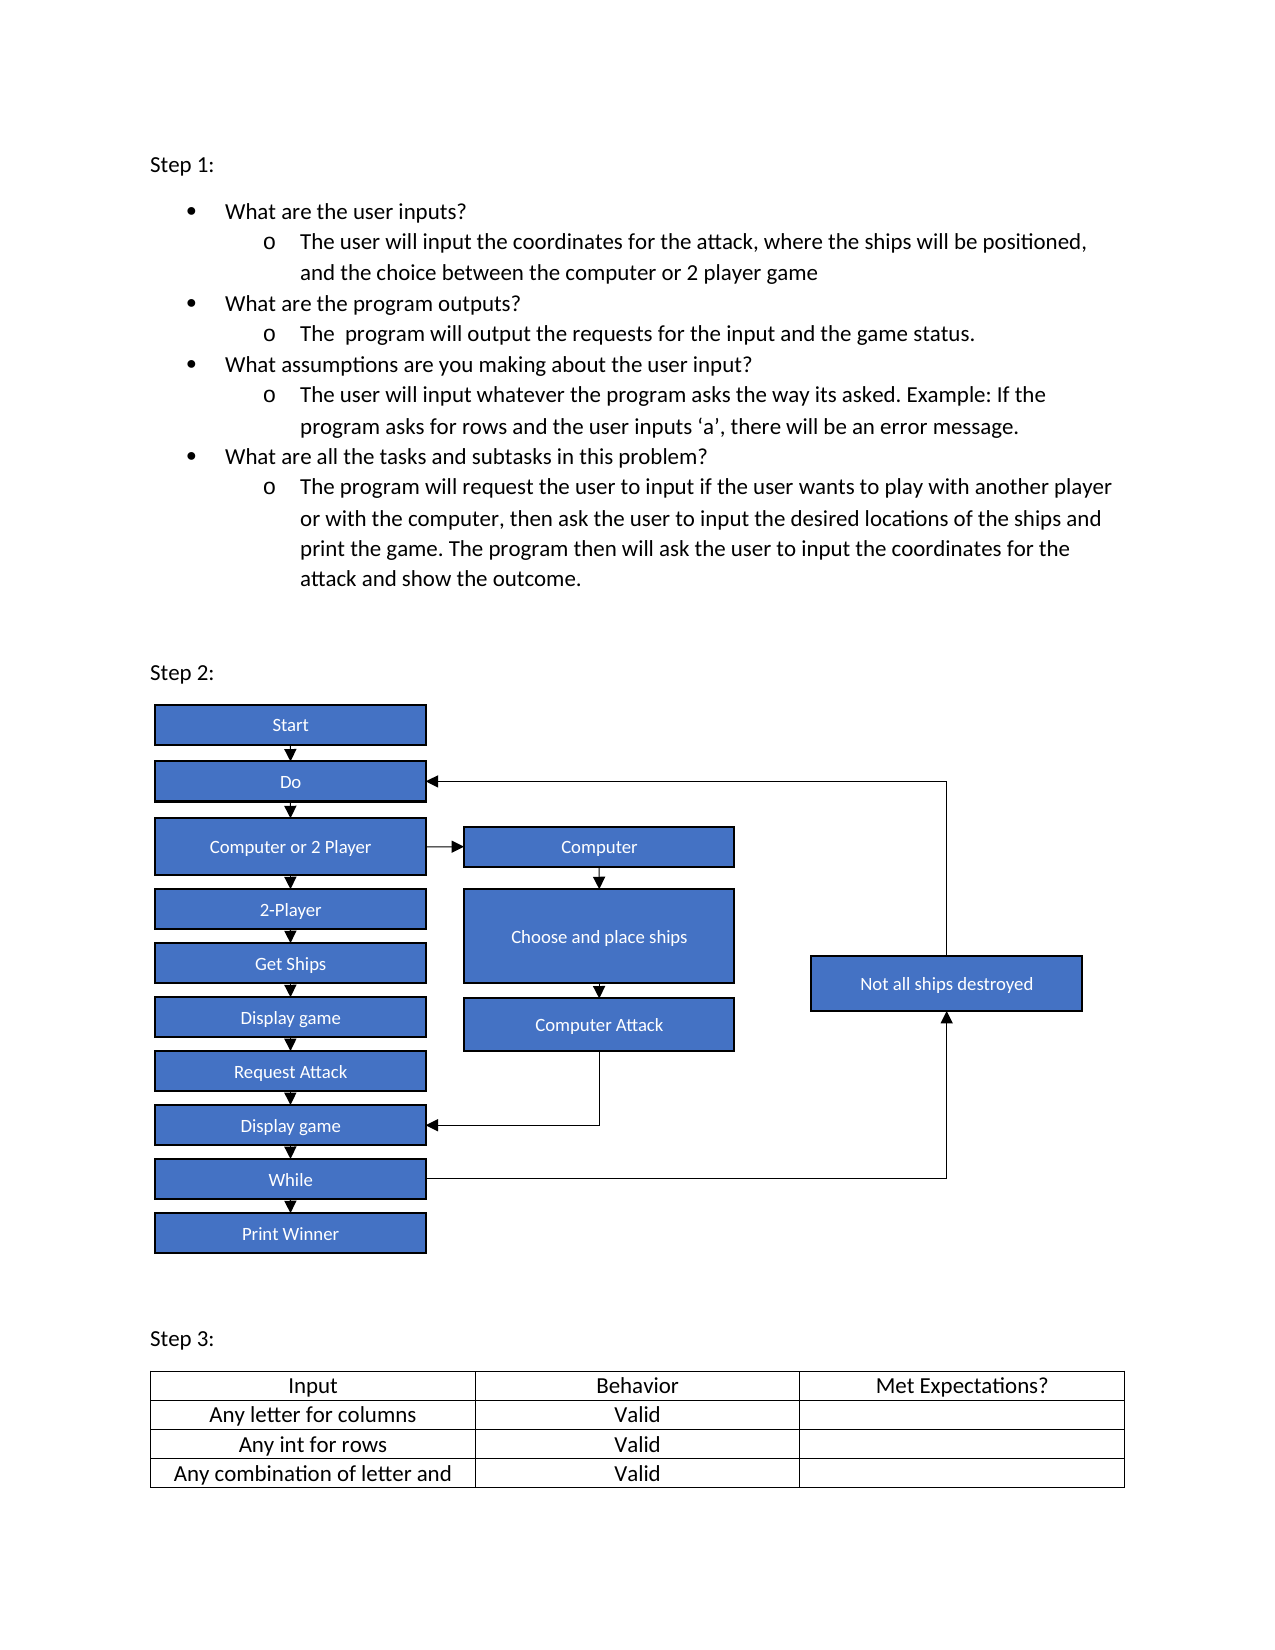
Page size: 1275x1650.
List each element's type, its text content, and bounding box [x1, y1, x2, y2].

list The program will request the user to input if the user wants to play with another player or with the computer, then ask the user to input the desired locations of the ships and print the game. The program then will ask the user to input the coordinates for the attack and show the outcome. [262, 472, 1125, 592]
table_header Behavior [476, 1372, 799, 1399]
table_cell Valid [476, 1430, 799, 1458]
list What are the program outputs? [187, 289, 1125, 317]
list What are the user inputs? [187, 197, 1125, 225]
list What are all the tasks and subtasks in this problem? [187, 442, 1125, 470]
table_cell Any int for rows [151, 1430, 475, 1458]
table_cell [800, 1401, 1124, 1429]
table_header Met Expectations? [800, 1372, 1124, 1399]
table_header Input [151, 1372, 475, 1399]
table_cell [151, 1459, 475, 1487]
list The user will input the coordinates for the attack, where the ships will be positioned, and the choice between the computer or 2 player game [262, 227, 1125, 286]
list The program will output the requests for the input and the game status. [262, 319, 1125, 348]
table_cell Any letter for columns [151, 1401, 475, 1429]
list What assumptions are you making about the user input? [187, 350, 1125, 378]
table_cell Valid [476, 1401, 799, 1429]
text Step 1: [150, 150, 1125, 178]
table_cell [800, 1430, 1124, 1458]
table_cell Valid [476, 1459, 799, 1487]
text Step 3: [150, 1324, 1125, 1352]
list The user will input whatever the program asks the way its asked. Example: If the program asks for rows and the user inputs ‘a’, there will be an error message. [262, 381, 1125, 440]
table_cell [800, 1459, 1124, 1487]
text Step 2: [150, 658, 1125, 686]
